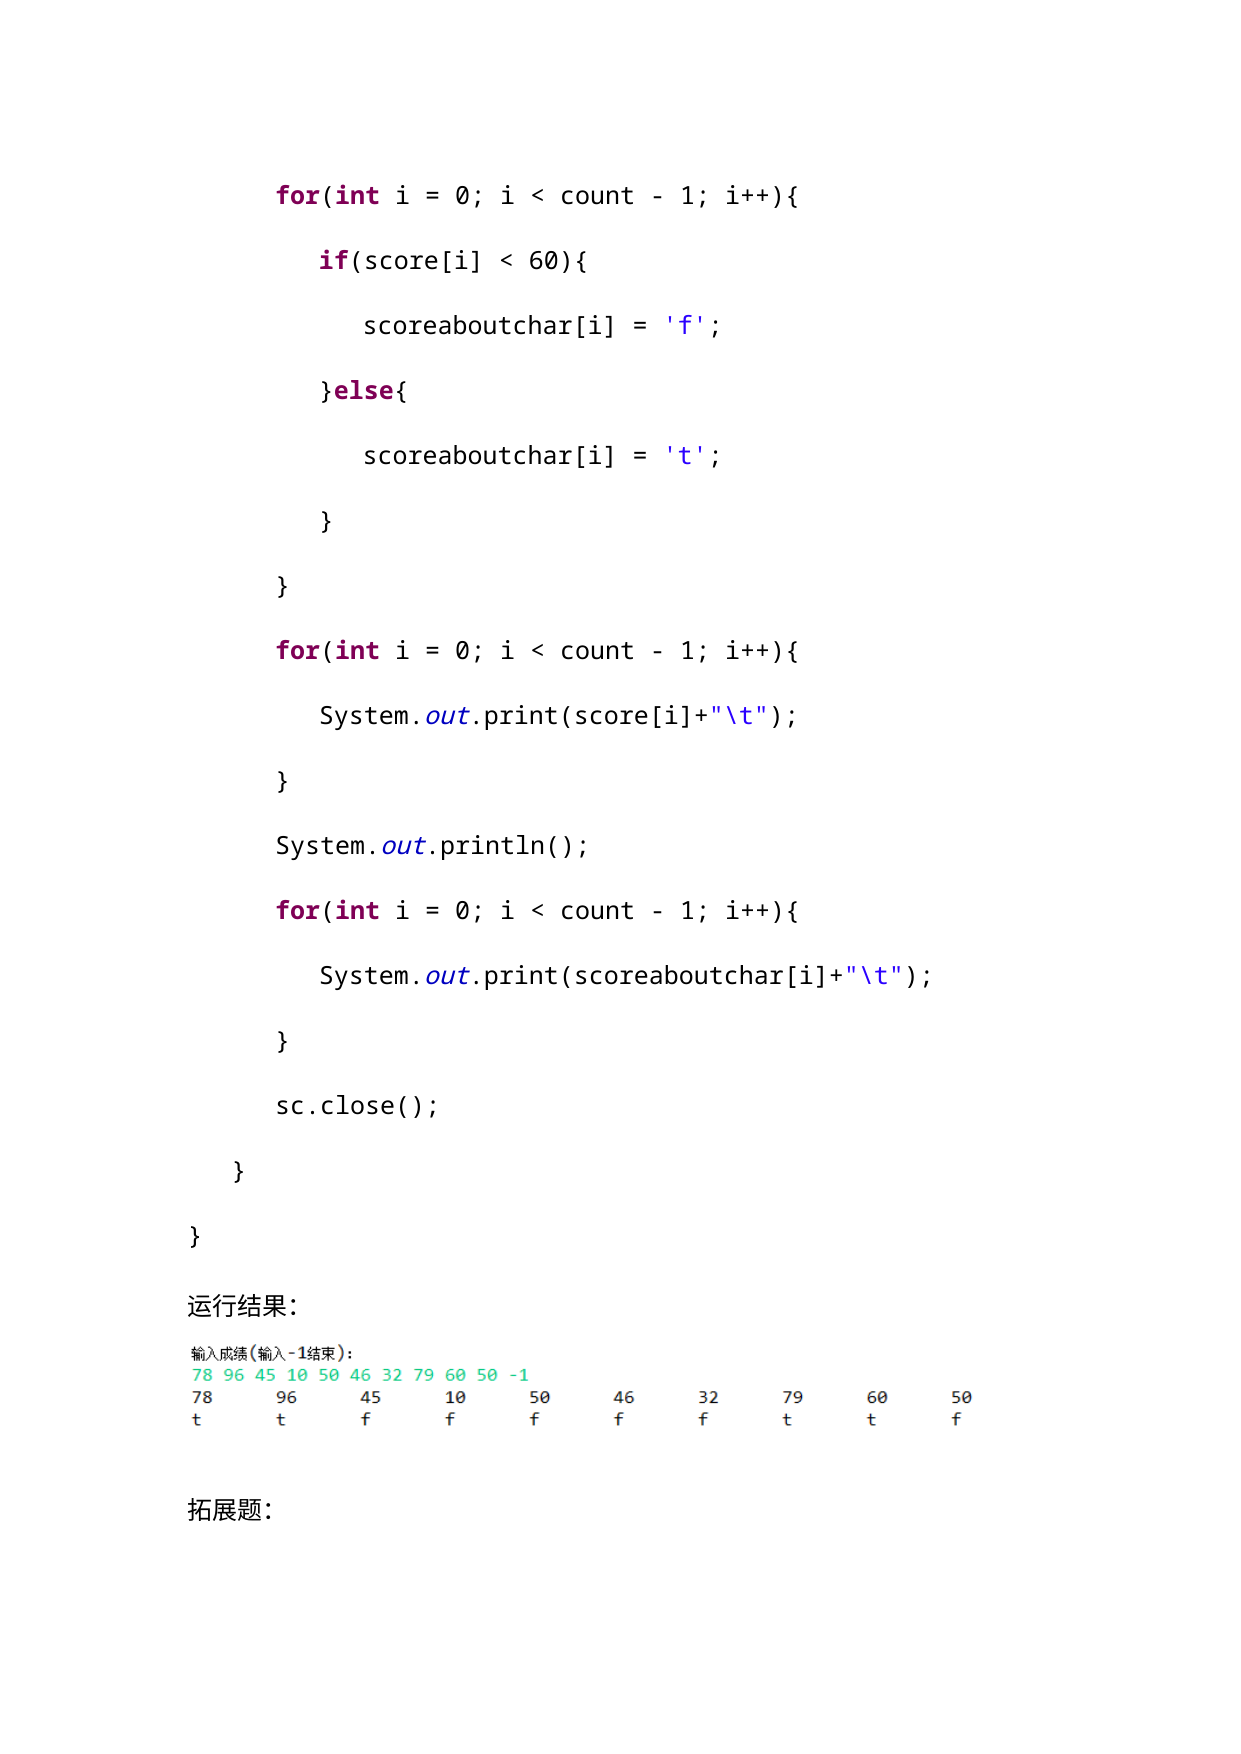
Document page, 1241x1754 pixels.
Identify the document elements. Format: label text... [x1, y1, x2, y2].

text System.out.print(scoreaboutchar[i]+"\t"); [187, 942, 1053, 1007]
text } [187, 1137, 1053, 1202]
text scoreaboutchar[i] = 't'; [187, 422, 1053, 487]
text scoreaboutchar[i] = 'f'; [187, 292, 1053, 357]
text if(score[i] < 60){ [187, 227, 1053, 292]
text }else{ [187, 357, 1053, 422]
text System.out.print(score[i]+"\t"); [187, 682, 1053, 747]
text } [187, 552, 1053, 617]
text for(int i = 0; i < count - 1; i++){ [187, 877, 1053, 942]
picture [187, 1342, 1053, 1449]
text } [187, 747, 1053, 812]
text for(int i = 0; i < count - 1; i++){ [187, 162, 1053, 227]
text 拓展题： [187, 1476, 1053, 1541]
text } [187, 1007, 1053, 1072]
text } [187, 487, 1053, 552]
text } [187, 1202, 1053, 1267]
text for(int i = 0; i < count - 1; i++){ [187, 617, 1053, 682]
text sc.close(); [187, 1072, 1053, 1137]
text 运行结果： [187, 1272, 1053, 1337]
text System.out.println(); [187, 812, 1053, 877]
